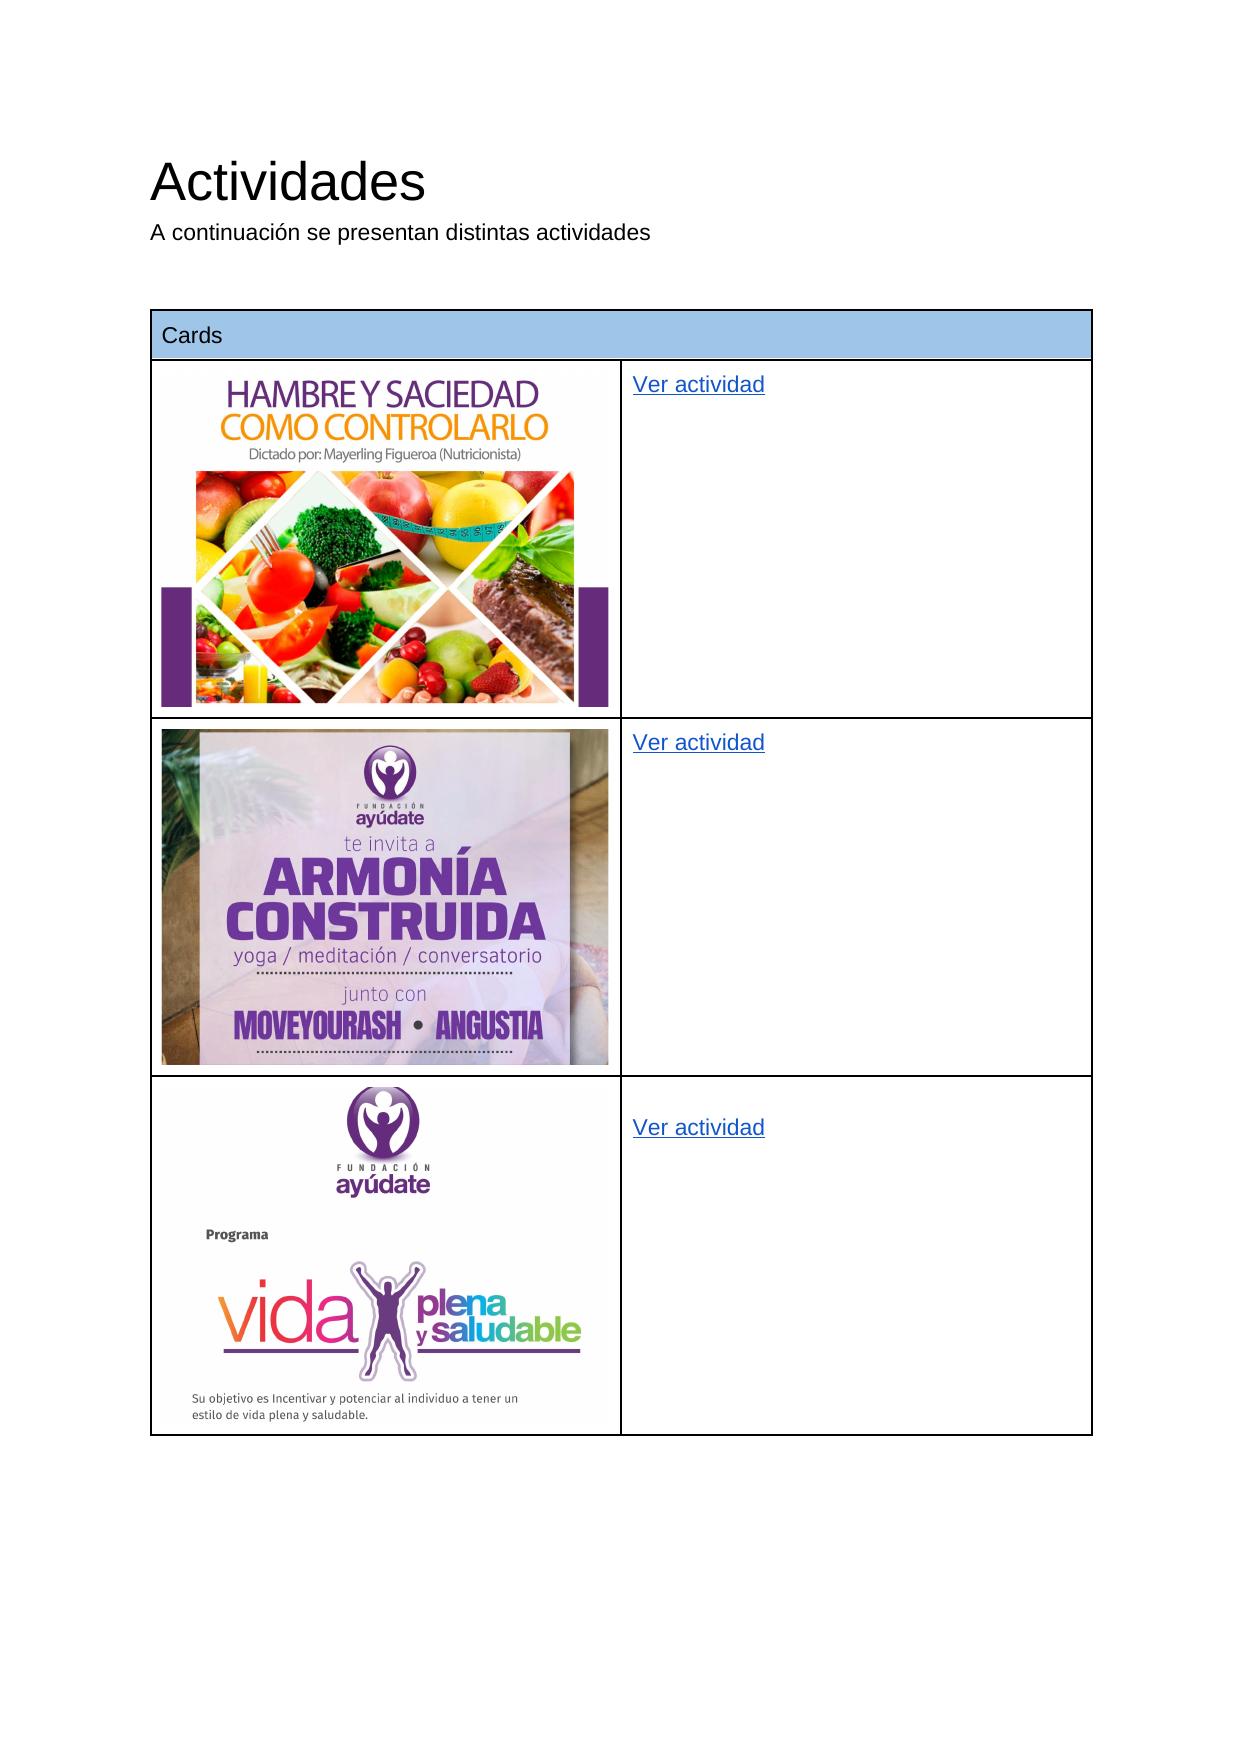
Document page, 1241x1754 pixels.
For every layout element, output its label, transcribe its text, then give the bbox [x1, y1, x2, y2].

text A continuación se presentan distintas actividades [150, 218, 1090, 245]
picture [161, 729, 609, 1065]
table_cell Ver actividad [622, 719, 1091, 1075]
picture [161, 1087, 609, 1423]
table_cell Ver actividad [622, 361, 1091, 717]
table_cell [152, 719, 620, 1075]
table_cell [152, 1077, 620, 1433]
table_cell [152, 361, 620, 717]
table_header Cards [152, 311, 1091, 358]
table_cell Ver actividad [622, 1077, 1091, 1433]
title Actividades [150, 150, 1090, 212]
picture [161, 371, 609, 707]
